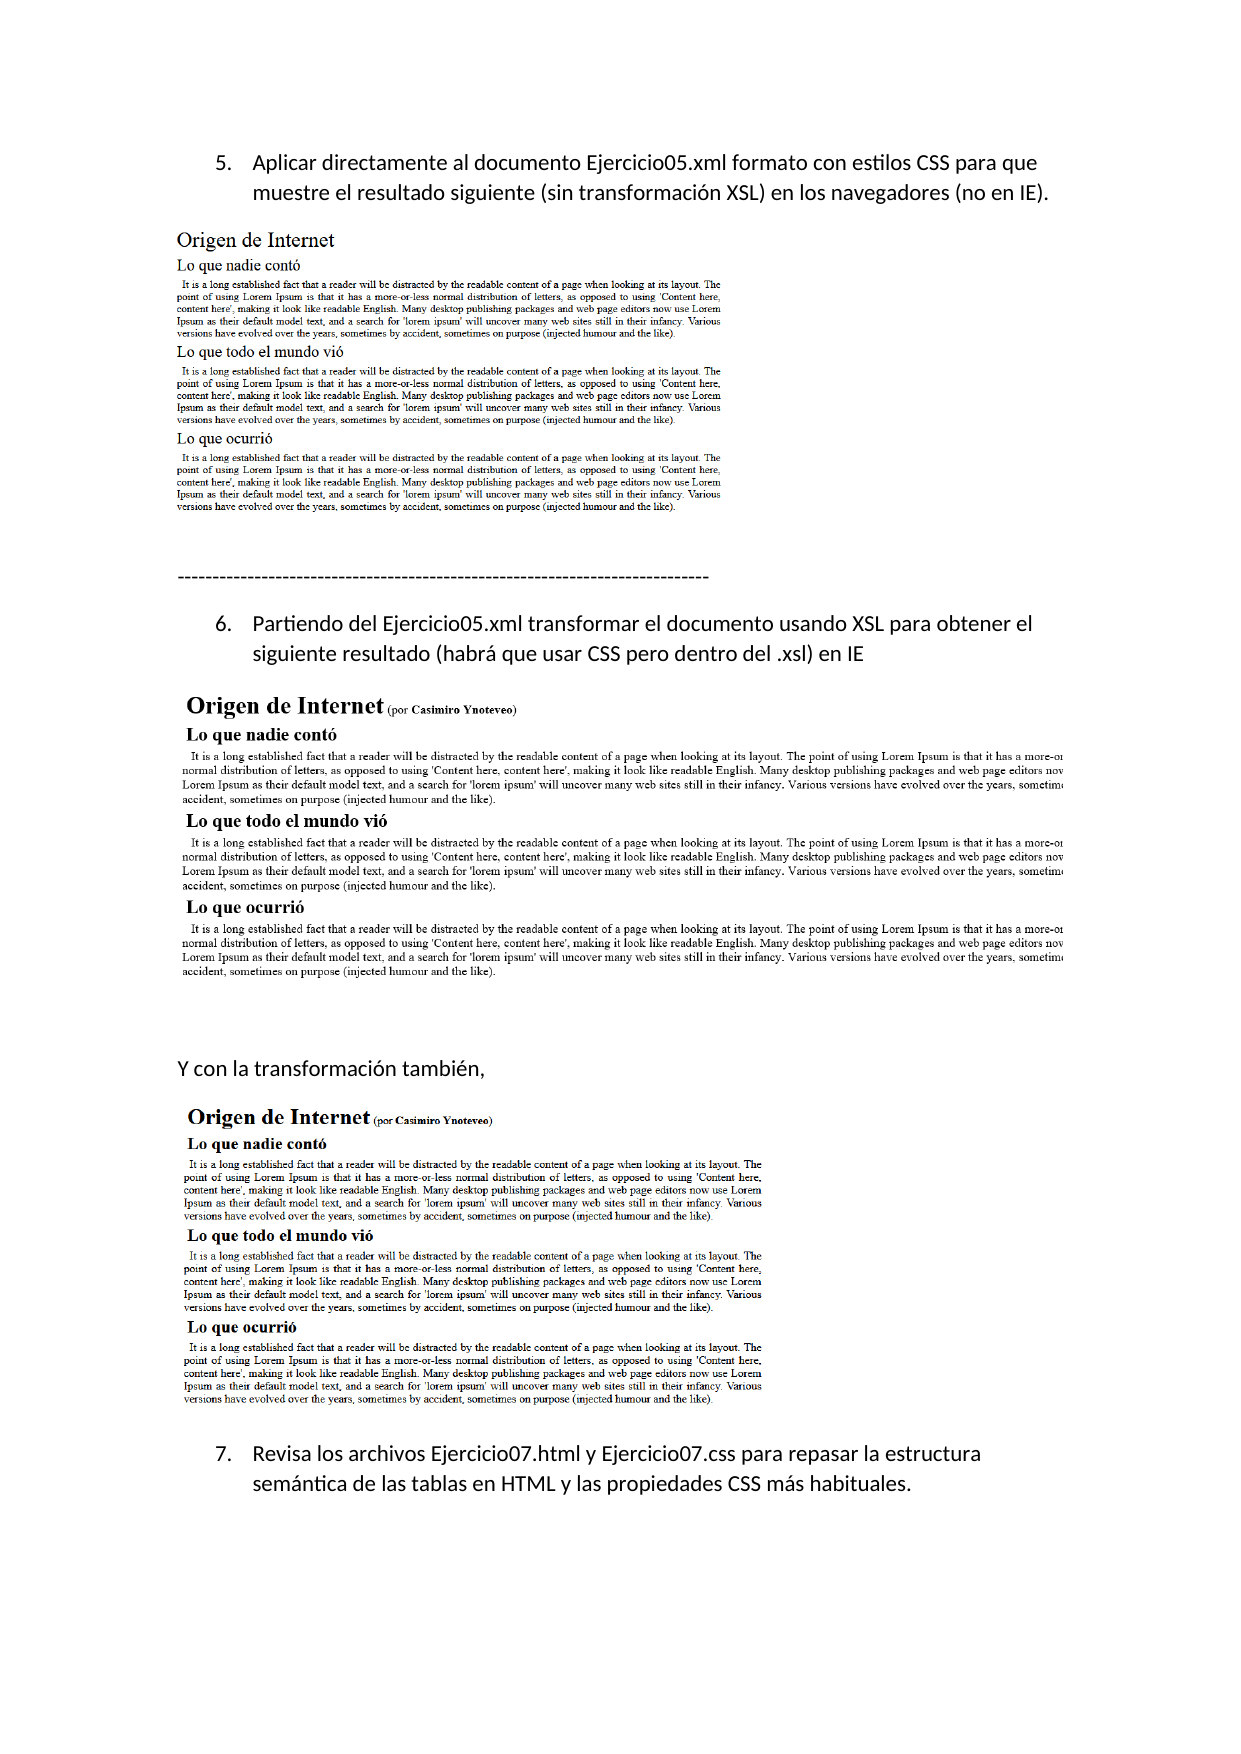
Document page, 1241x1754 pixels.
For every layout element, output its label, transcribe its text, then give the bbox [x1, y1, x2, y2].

picture [177, 1101, 1062, 1420]
text Y con la transformación también, [177, 1054, 1063, 1082]
list Revisa los archivos Ejercicio07.html y Ejercicio07.css para repasar la estructura semántica de las tablas en HTML y las propiedades CSS más habituales. [215, 1439, 1063, 1497]
picture [177, 686, 1063, 989]
list Aplicar directamente al documento Ejercicio05.xml formato con estilos CSS para que muestre el resultado siguiente (sin transformación XSL) en los navegadores (no en IE). [215, 148, 1063, 206]
picture [177, 224, 1062, 544]
text ---------------------------------------------------------------------------- [177, 562, 1063, 590]
list Partiendo del Ejercicio05.xml transformar el documento usando XSL para obtener el siguiente resultado (habrá que usar CSS pero dentro del .xsl) en IE [215, 609, 1063, 667]
